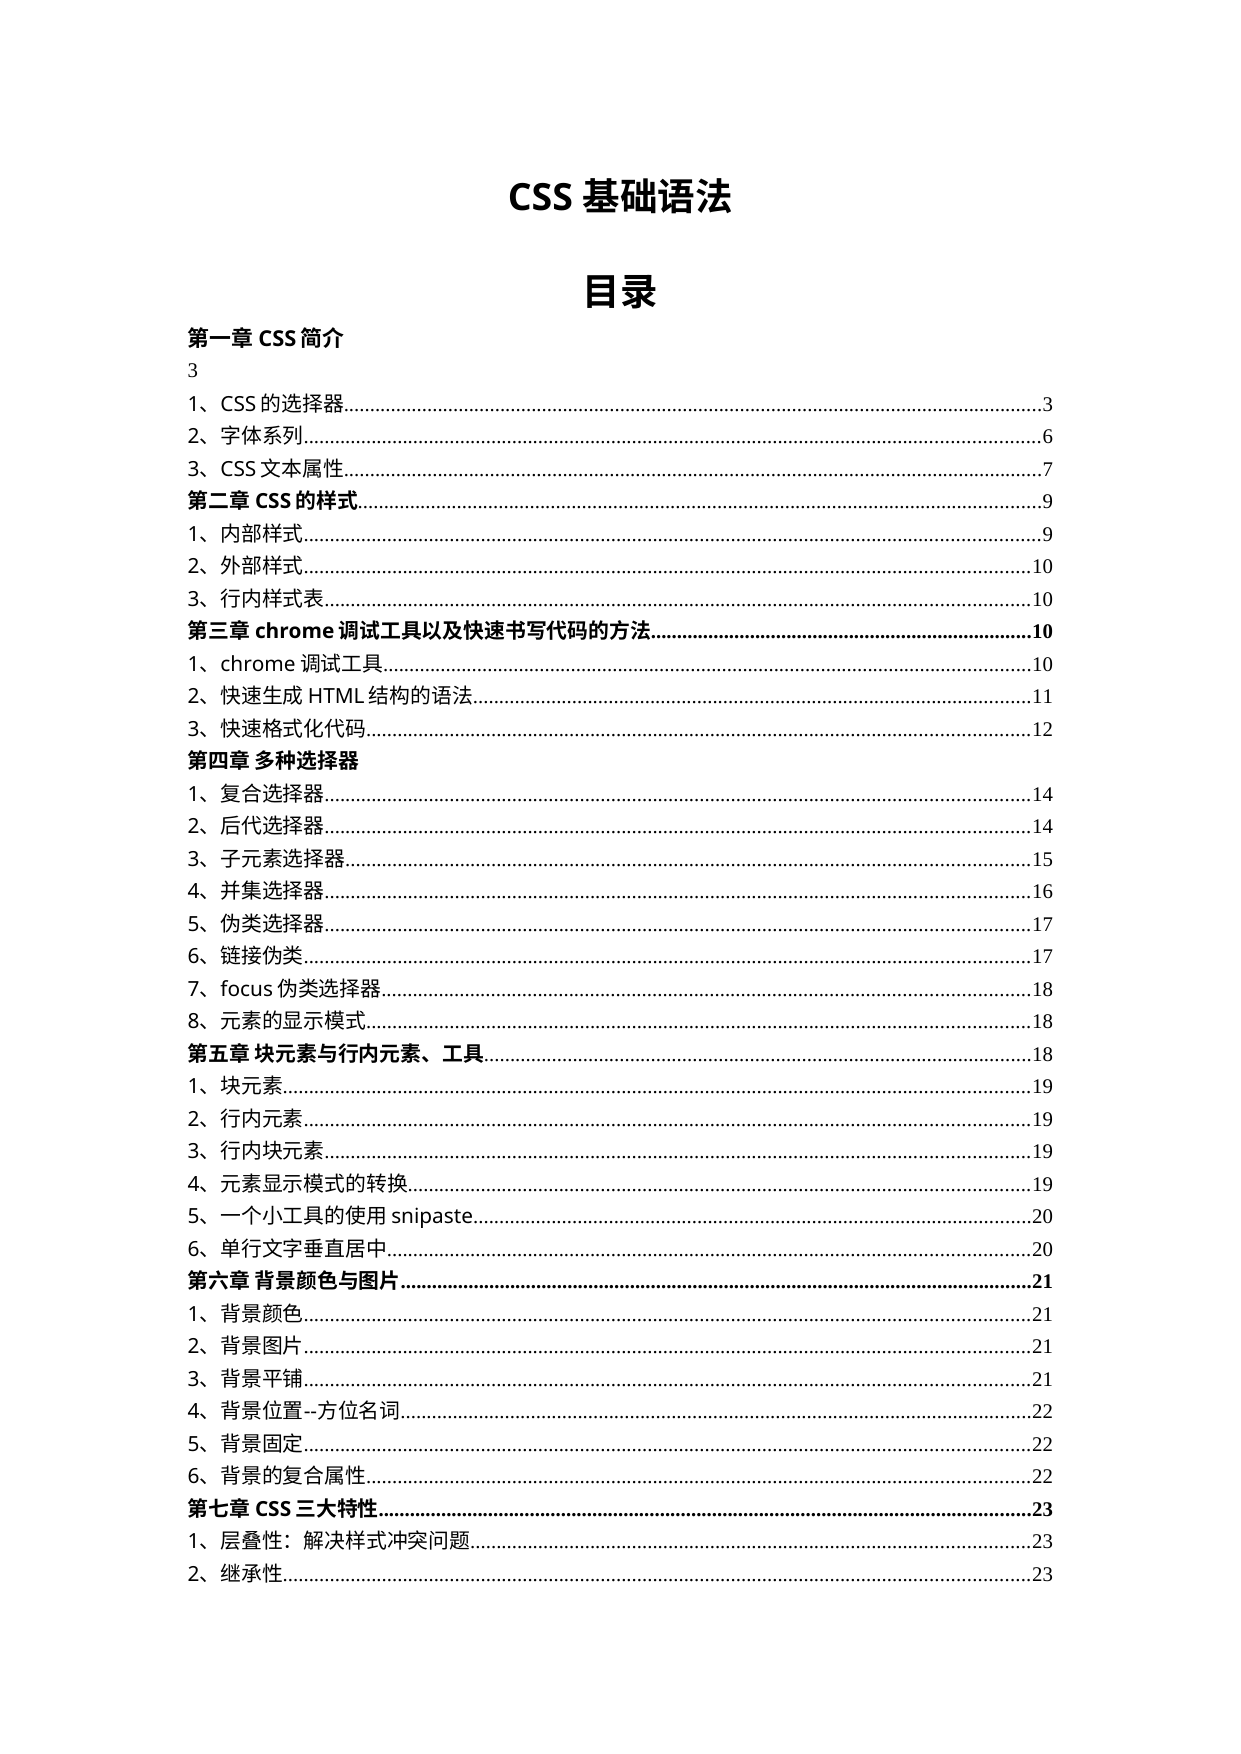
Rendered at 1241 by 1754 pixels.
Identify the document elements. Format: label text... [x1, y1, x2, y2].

subtitle CSS 基础语法 [187, 162, 1053, 227]
